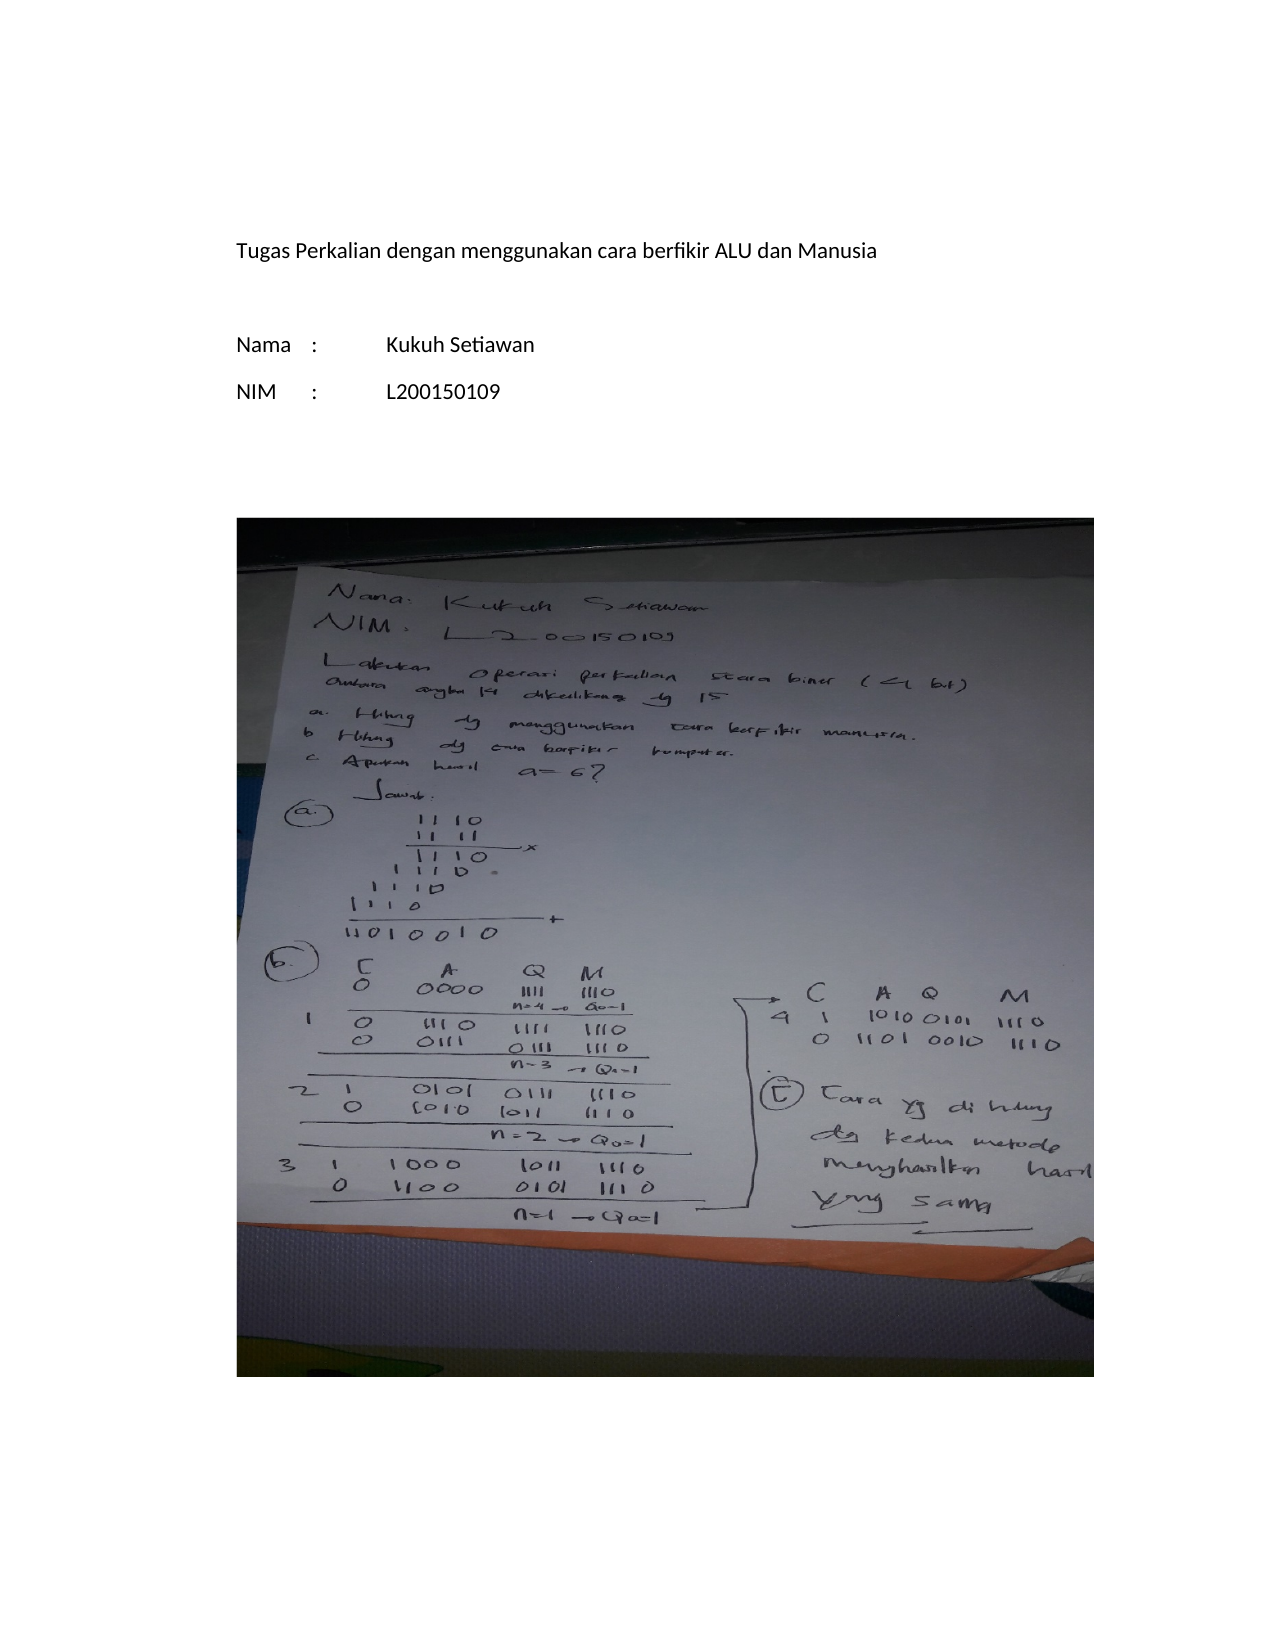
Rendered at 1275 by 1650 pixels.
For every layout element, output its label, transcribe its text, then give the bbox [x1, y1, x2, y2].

text Nama : Kukuh Setiawan [236, 330, 1098, 358]
text NIM : L200150109 [236, 377, 1098, 405]
picture [237, 518, 1094, 1377]
text Tugas Perkalian dengan menggunakan cara berfikir ALU dan Manusia [236, 236, 1098, 264]
